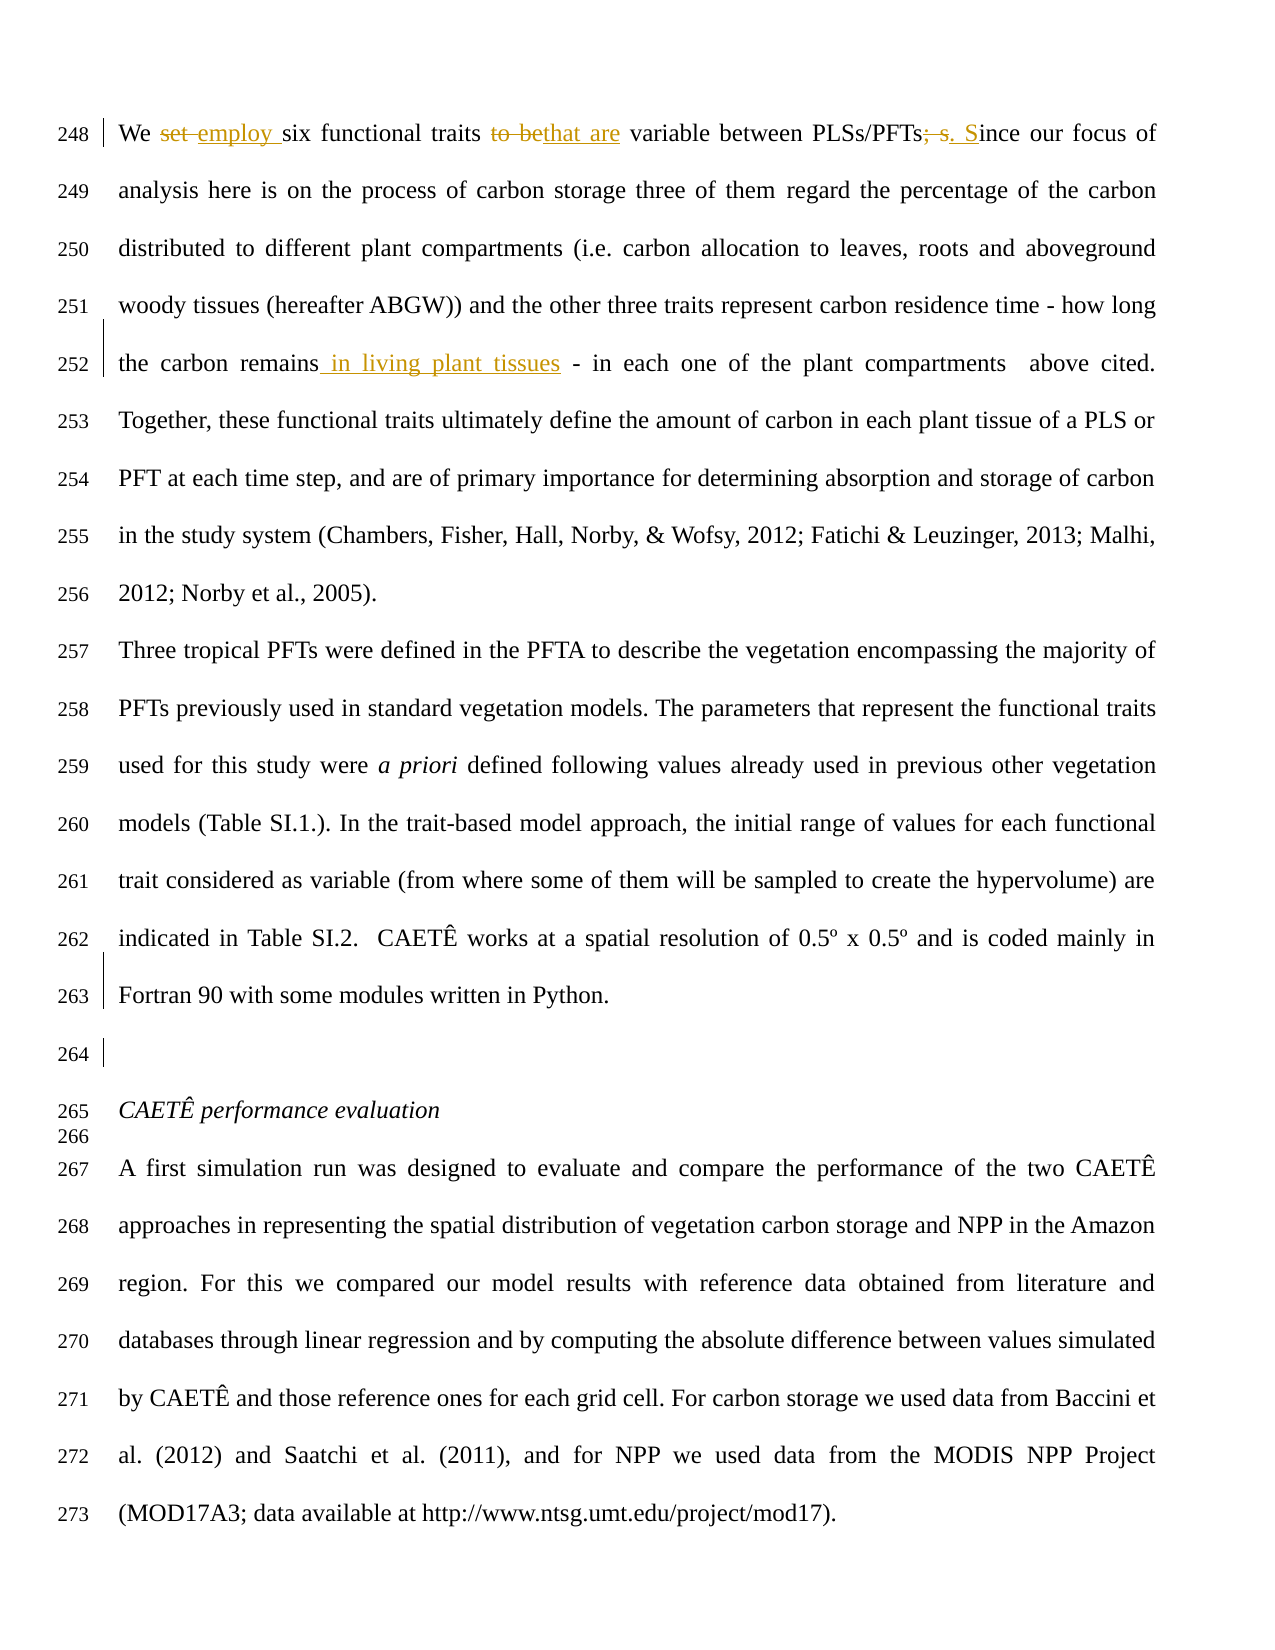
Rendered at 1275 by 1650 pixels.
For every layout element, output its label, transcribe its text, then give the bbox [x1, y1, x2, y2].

text CAETÊ performance evaluation [118, 1096, 1157, 1124]
text We six functional traits variable between PLSs/PFTsince our focus of analysis here is on the process of carbon storage three of them regard the percentage of the carbon distributed to different plant compartments (i.e. carbon allocation to leaves, roots and aboveground woody tissues (hereafter ABGW)) and the other three traits represent carbon residence time - how long the carbon remains - in each one of the plant compartments above cited. Together, these functional traits ultimately define the amount of carbon in each plant tissue of a PLS or PFT at each time step, and are of primary importance for determining absorption and storage of carbon in the study system (Chambers, Fisher, Hall, Norby, & Wofsy, 2012; Fatichi & Leuzinger, 2013; Malhi, 2012; Norby et al., 2005)⁠. [118, 118, 1157, 607]
text Three tropical PFTs were defined in the PFTA to describe the vegetation encompassing the majority of PFTs previously used in standard vegetation models. The parameters that represent the functional traits used for this study were a priori defined following values already used in previous other vegetation models (Table SI.1.). In the trait-based model approach, the initial range of values for each functional trait considered as variable (from where some of them will be sampled to create the hypervolume) are indicated in Table SI.2. CAETÊ works at a spatial resolution of 0.5º x 0.5º and is coded mainly in Fortran 90 with some modules written in Python. [118, 636, 1157, 1009]
text A first simulation run was designed to evaluate and compare the performance of the two CAETÊ approaches in representing the spatial distribution of vegetation carbon storage and NPP in the Amazon region. For this we compared our model results with reference data obtained from literature and databases through linear regression and by computing the absolute difference between values simulated by CAETÊ and those reference ones for each grid cell. For carbon storage we used data from Baccini et al. (2012) and Saatchi et al. (2011), and for NPP we used data from the MODIS NPP Project (MOD17A3; data available at http://www.ntsg.umt.edu/project/mod17). [118, 1153, 1157, 1527]
